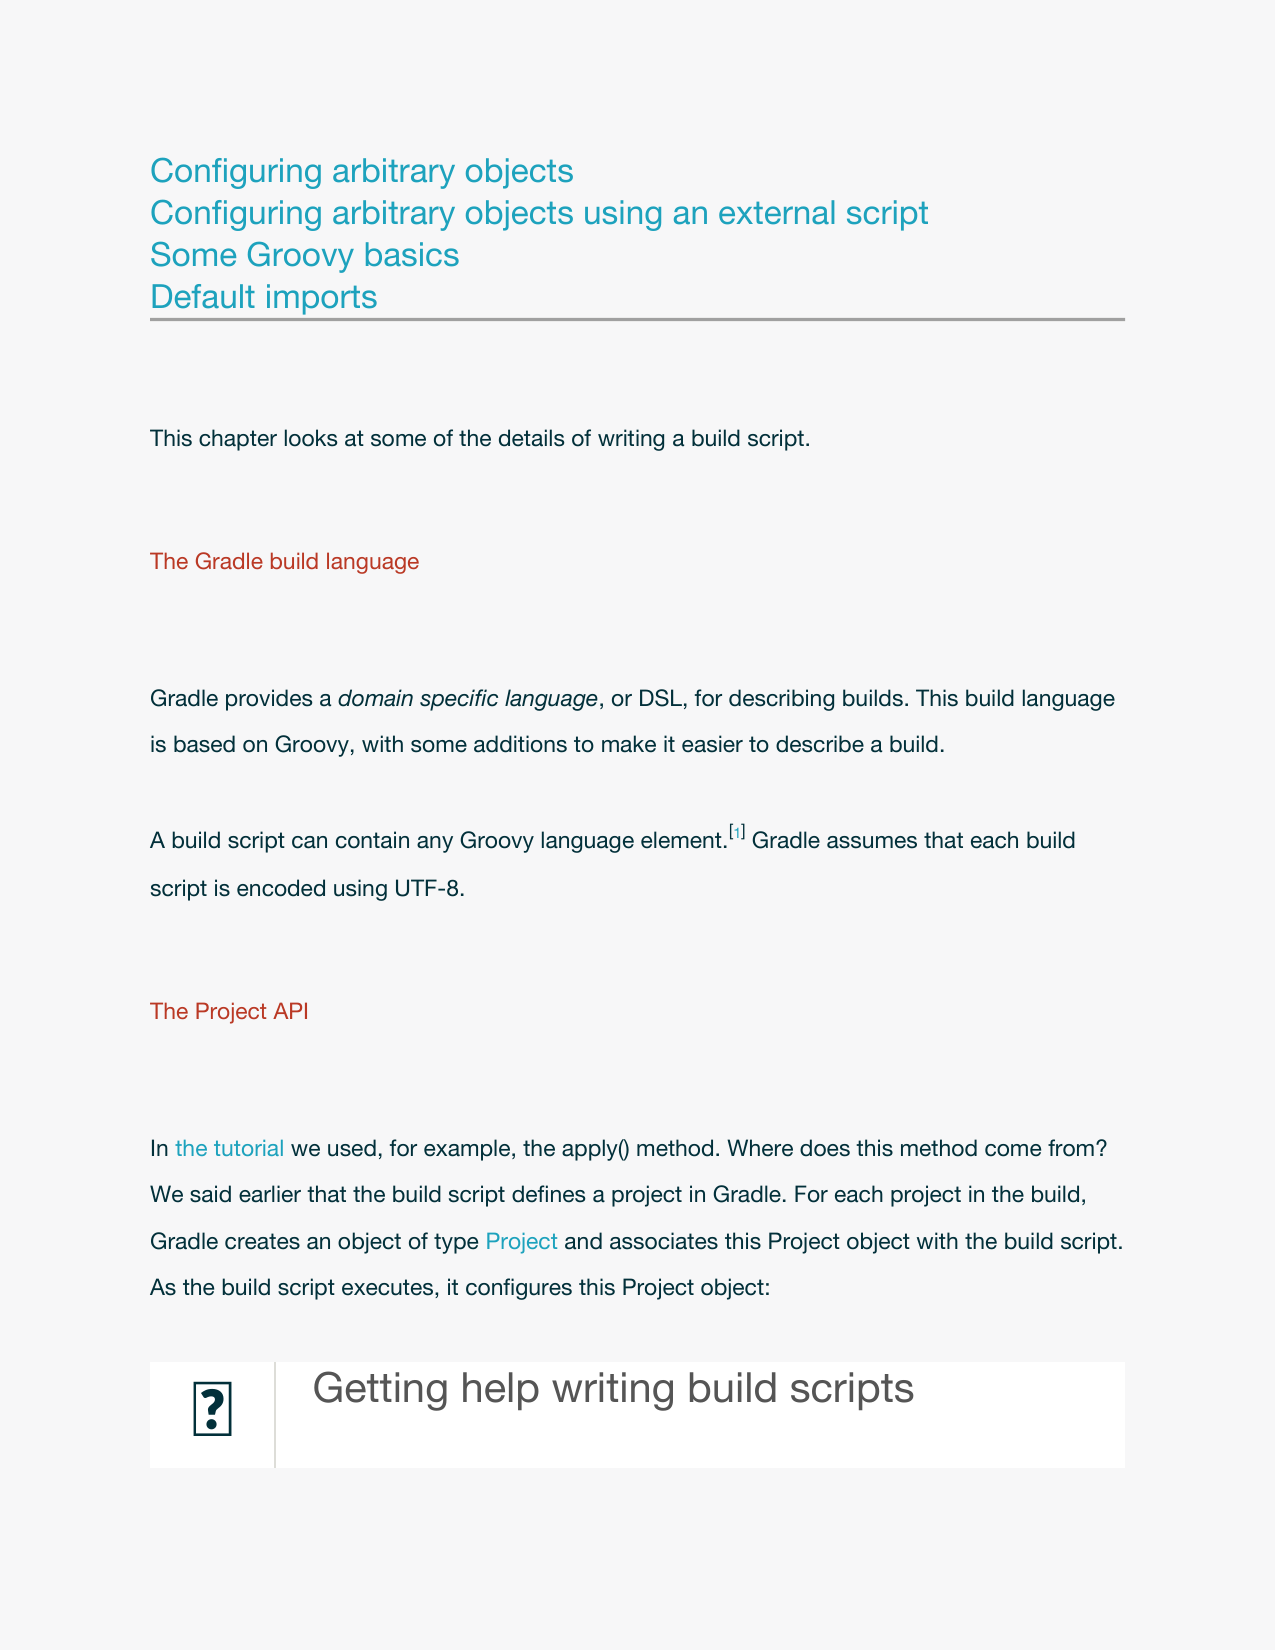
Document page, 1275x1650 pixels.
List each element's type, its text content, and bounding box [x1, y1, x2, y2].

text This chapter looks at some of the details of writing a build script. [150, 424, 1125, 453]
text Configuring arbitrary objects using an external script [150, 192, 1125, 234]
text Gradle provides a domain specific language, or DSL, for describing builds. This build language is based on Groovy, with some additions to make it easier to describe a build. [150, 684, 1125, 759]
text Some Groovy basics [150, 234, 1125, 276]
text The Project API [150, 997, 1125, 1026]
text The Gradle build language [150, 547, 1125, 576]
text A build script can contain any Groovy language element.[1] Gradle assumes that each build script is encoded using UTF-8. [150, 820, 1125, 903]
text Default imports [150, 276, 1125, 317]
text Configuring arbitrary objects [150, 150, 1125, 192]
text In the tutorial we used, for example, the apply() method. Where does this method come from? We said earlier that the build script defines a project in Gradle. For each project in the build, Gradle creates an object of type Project and associates this Project object with the build script. As the build script executes, it configures this Project object: [150, 1134, 1125, 1302]
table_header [276, 1362, 1125, 1468]
table_header 💡 [150, 1362, 274, 1468]
